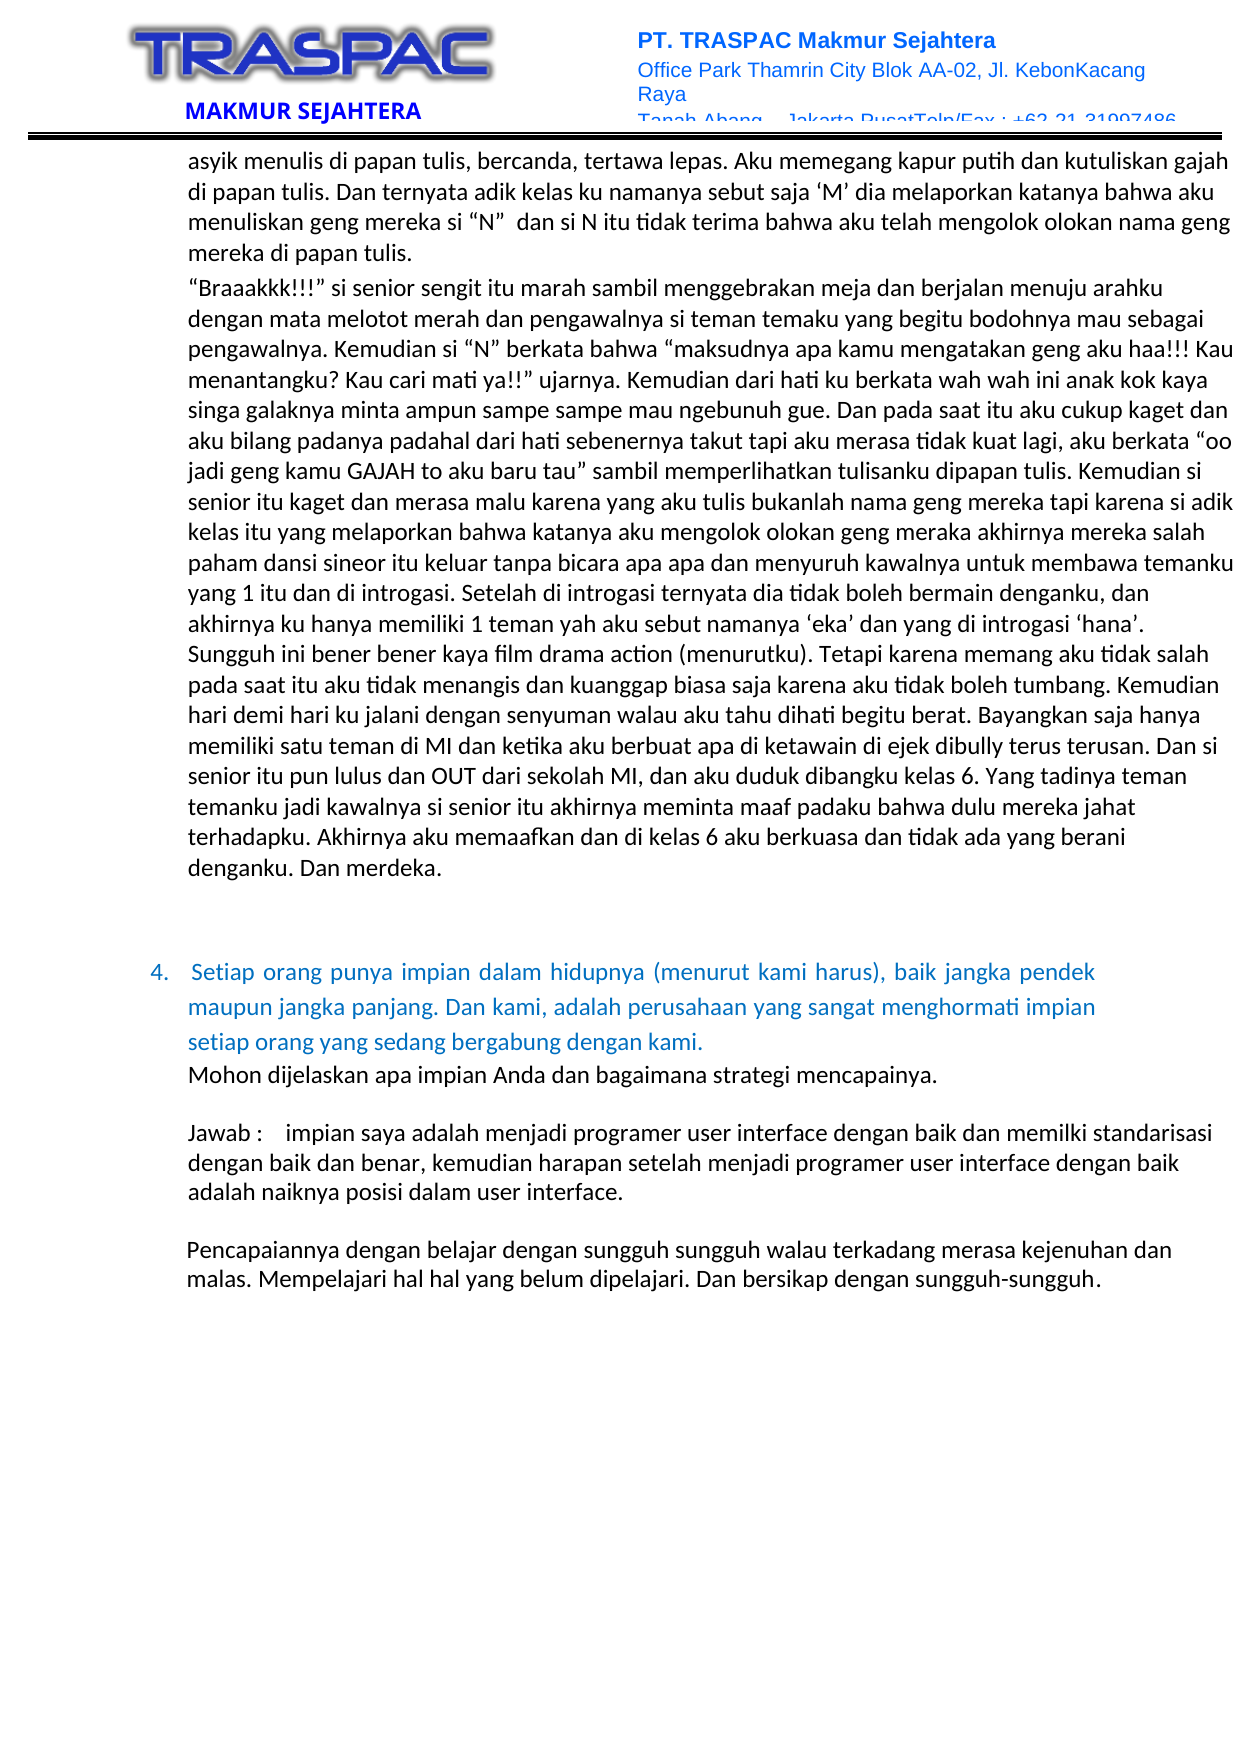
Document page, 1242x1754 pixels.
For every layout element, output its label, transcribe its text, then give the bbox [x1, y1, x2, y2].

text asyik menulis di papan tulis, bercanda, tertawa lepas. Aku memegang kapur putih dan kutuliskan gajah di papan tulis. Dan ternyata adik kelas ku namanya sebut saja ‘M’ dia melaporkan katanya bahwa aku menuliskan geng mereka si “N” dan si N itu tidak terima bahwa aku telah mengolok olokan nama geng mereka di papan tulis. [188, 146, 1237, 268]
text Mohon dijelaskan apa impian Anda dan bagaimana strategi mencapainya. [188, 1061, 1237, 1090]
text Pencapaiannya dengan belajar dengan sungguh sungguh walau terkadang merasa kejenuhan dan malas. Mempelajari hal hal yang belum dipelajari. Dan bersikap dengan sungguh-sungguh. [186, 1236, 1237, 1294]
text “Braaakkk!!!” si senior sengit itu marah sambil menggebrakan meja dan berjalan menuju arahku dengan mata melotot merah dan pengawalnya si teman temaku yang begitu bodohnya mau sebagai pengawalnya. Kemudian si “N” berkata bahwa “maksudnya apa kamu mengatakan geng aku haa!!! Kau menantangku? Kau cari mati ya!!” ujarnya. Kemudian dari hati ku berkata wah wah ini anak kok kaya singa galaknya minta ampun sampe sampe mau ngebunuh gue. Dan pada saat itu aku cukup kaget dan aku bilang padanya padahal dari hati sebenernya takut tapi aku merasa tidak kuat lagi, aku berkata “oo jadi geng kamu GAJAH to aku baru tau” sambil memperlihatkan tulisanku dipapan tulis. Kemudian si senior itu kaget dan merasa malu karena yang aku tulis bukanlah nama geng mereka tapi karena si adik kelas itu yang melaporkan bahwa katanya aku mengolok olokan geng meraka akhirnya mereka salah paham dansi sineor itu keluar tanpa bicara apa apa dan menyuruh kawalnya untuk membawa temanku yang 1 itu dan di introgasi. Setelah di introgasi ternyata dia tidak boleh bermain denganku, dan akhirnya ku hanya memiliki 1 teman yah aku sebut namanya ‘eka’ dan yang di introgasi ‘hana’. Sungguh ini bener bener kaya film drama action (menurutku). Tetapi karena memang aku tidak salah pada saat itu aku tidak menangis dan kuanggap biasa saja karena aku tidak boleh tumbang. Kemudian hari demi hari ku jalani dengan senyuman walau aku tahu dihati begitu berat. Bayangkan saja hanya memiliki satu teman di MI dan ketika aku berbuat apa di ketawain di ejek dibully terus terusan. Dan si senior itu pun lulus dan OUT dari sekolah MI, dan aku duduk dibangku kelas 6. Yang tadinya teman temanku jadi kawalnya si senior itu akhirnya meminta maaf padaku bahwa dulu mereka jahat terhadapku. Akhirnya aku memaafkan dan di kelas 6 aku berkuasa dan tidak ada yang berani denganku. Dan merdeka. [188, 272, 1237, 883]
text 4. Setiap orang punya impian dalam hidupnya (menurut kami harus), baik jangka pendek maupun jangka panjang. Dan kami, adalah perusahaan yang sangat menghormati impian setiap orang yang sedang bergabung dengan kami. [150, 956, 1096, 1057]
text Jawab : impian saya adalah menjadi programer user interface dengan baik dan memilki standarisasi dengan baik dan benar, kemudian harapan setelah menjadi programer user interface dengan baik adalah naiknya posisi dalam user interface. [188, 1119, 1237, 1207]
picture [125, 22, 501, 89]
